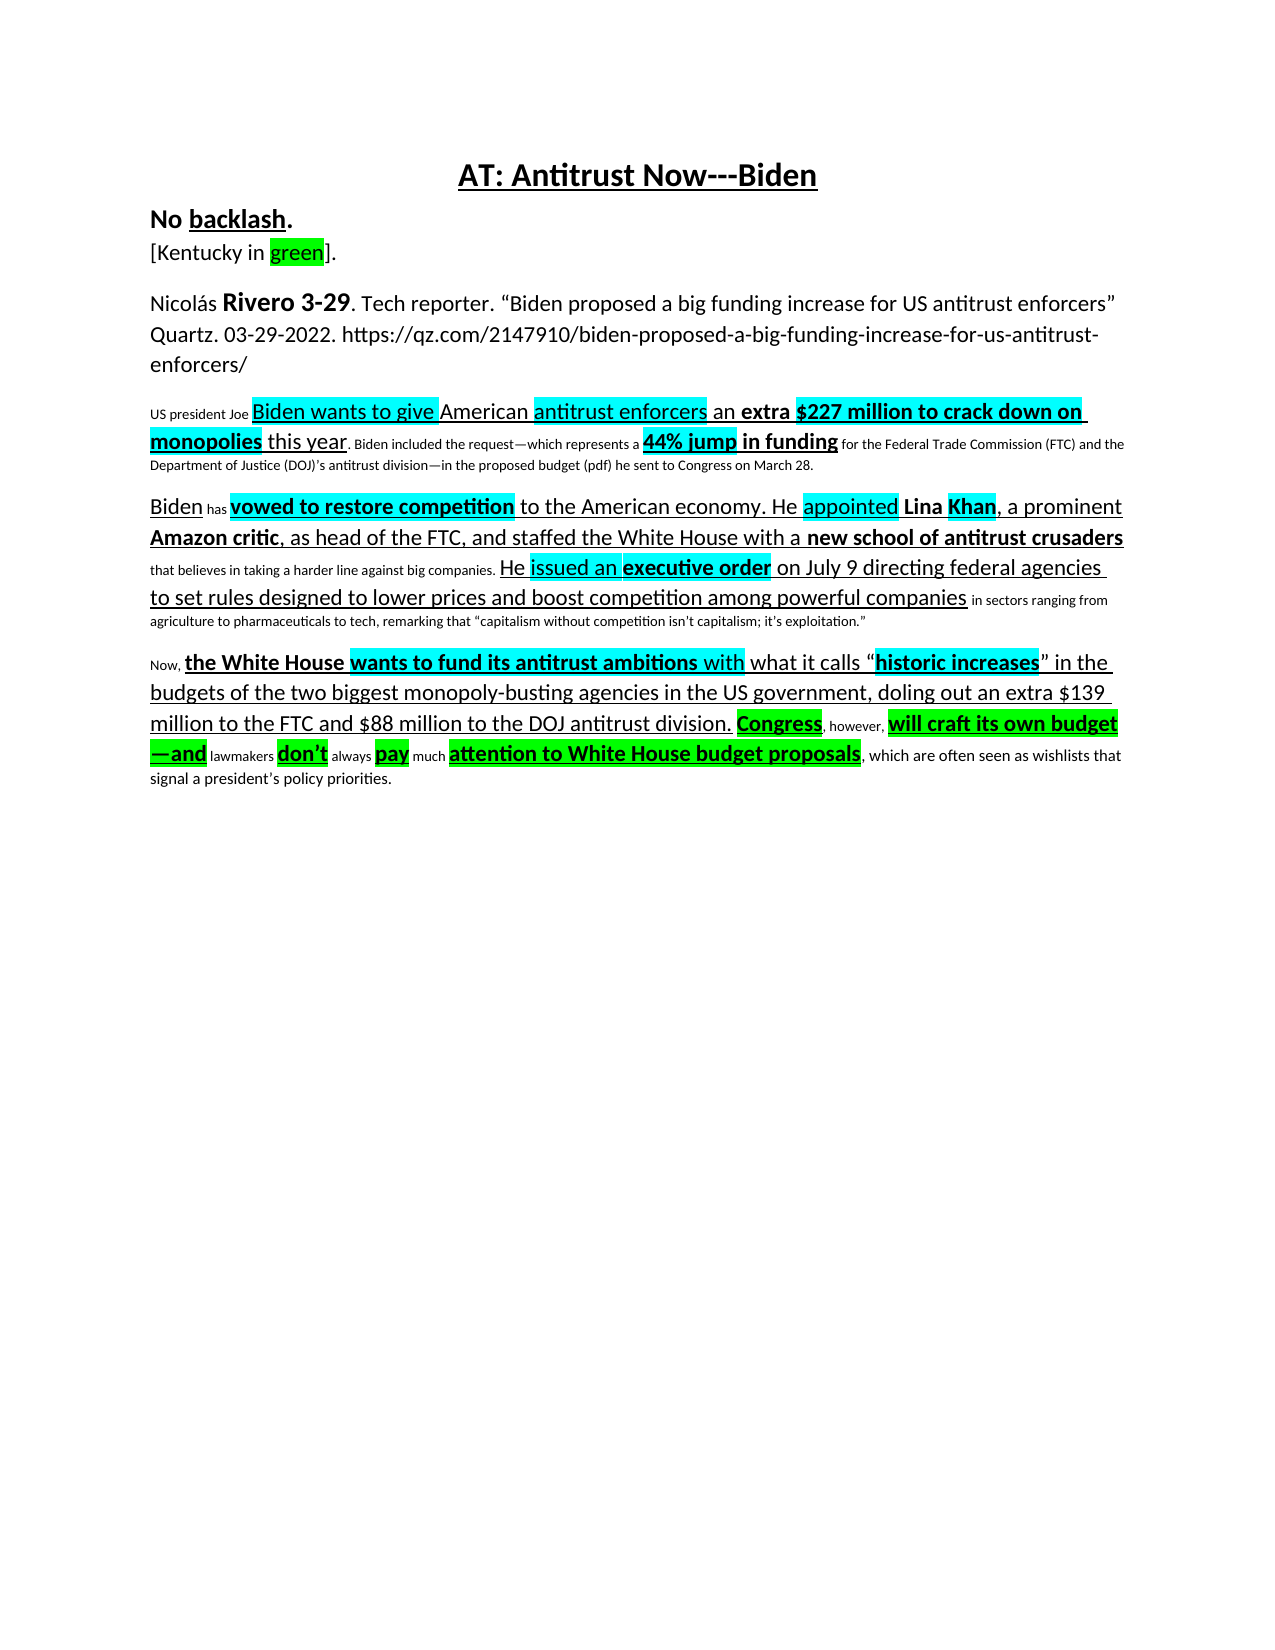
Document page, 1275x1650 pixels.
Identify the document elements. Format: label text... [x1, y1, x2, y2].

text [Kentucky in green]. [324, 238, 1125, 266]
text Nicolás Rivero 3-29. Tech reporter. “Biden proposed a big funding increase for US antitrust enforcers” Quartz. 03-29-2022. https://qz.com/2147910/biden-proposed-a-big-funding-increase-for-us-antitrust-enforcers/ [150, 285, 1125, 378]
subtitle No backlash. [150, 202, 1125, 235]
subtitle AT: Antitrust Now---Biden [150, 154, 1125, 195]
text [Kentucky in green]. [150, 238, 270, 266]
text US president Joe Biden wants to give American antitrust enforcers an extra $227 million to crack down on monopolies this year. Biden included the request—which represents a 44% jump in funding for the Federal Trade Commission (FTC) and the Department of Justice (DOJ)’s antitrust division—in the proposed budget (pdf) he sent to Congress on March 28. [150, 397, 1125, 474]
text Now, the White House wants to fund its antitrust ambitions with what it calls “historic increases” in the budgets of the two biggest monopoly-busting agencies in the US government, doling out an extra $139 million to the FTC and $88 million to the DOJ antitrust division. Congress, however, will craft its own budget—and lawmakers don’t always pay much attention to White House budget proposals, which are often seen as wishlists that signal a president’s policy priorities. [150, 648, 1125, 789]
text Biden has vowed to restore competition to the American economy. He appointed Lina Khan, a prominent Amazon critic, as head of the FTC, and staffed the White House with a new school of antitrust crusaders that believes in taking a harder line against big companies. He issued an executive order on July 9 directing federal agencies to set rules designed to lower prices and boost competition among powerful companies in sectors ranging from agriculture to pharmaceuticals to tech, remarking that “capitalism without competition isn’t capitalism; it’s exploitation.” [150, 492, 1125, 630]
